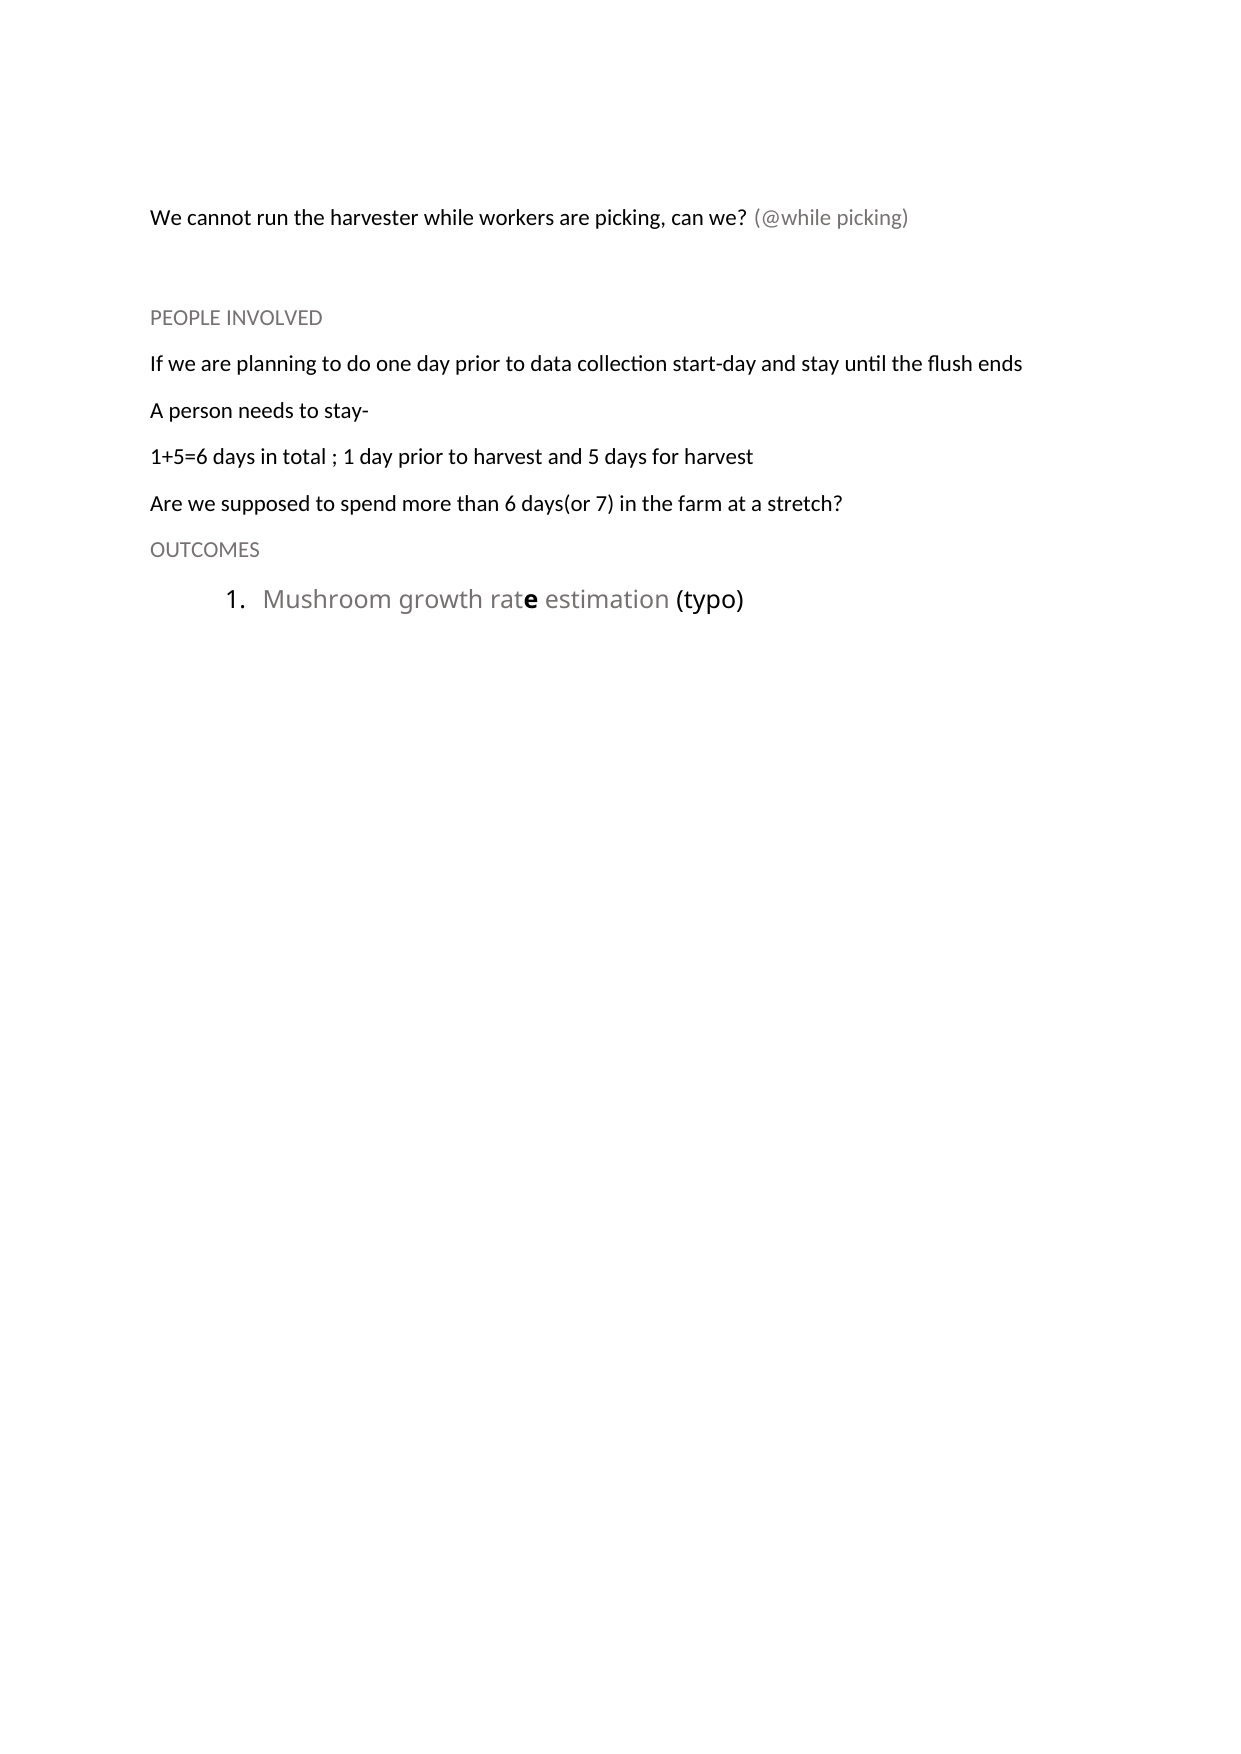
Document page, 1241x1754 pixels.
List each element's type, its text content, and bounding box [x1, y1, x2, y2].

text A person needs to stay- [150, 396, 1090, 424]
text PEOPLE INVOLVED [150, 303, 1090, 331]
text Are we supposed to spend more than 6 days(or 7) in the farm at a stretch? [150, 489, 1090, 517]
text 1+5=6 days in total ; 1 day prior to harvest and 5 days for harvest [150, 442, 1090, 470]
text OUTCOMES [150, 535, 1090, 563]
list Mushroom growth rate estimation (typo) [225, 582, 1090, 616]
text We cannot run the harvester while workers are picking, can we? (@while picking) [150, 203, 1090, 231]
text If we are planning to do one day prior to data collection start-day and stay until the flush ends [150, 349, 1090, 377]
